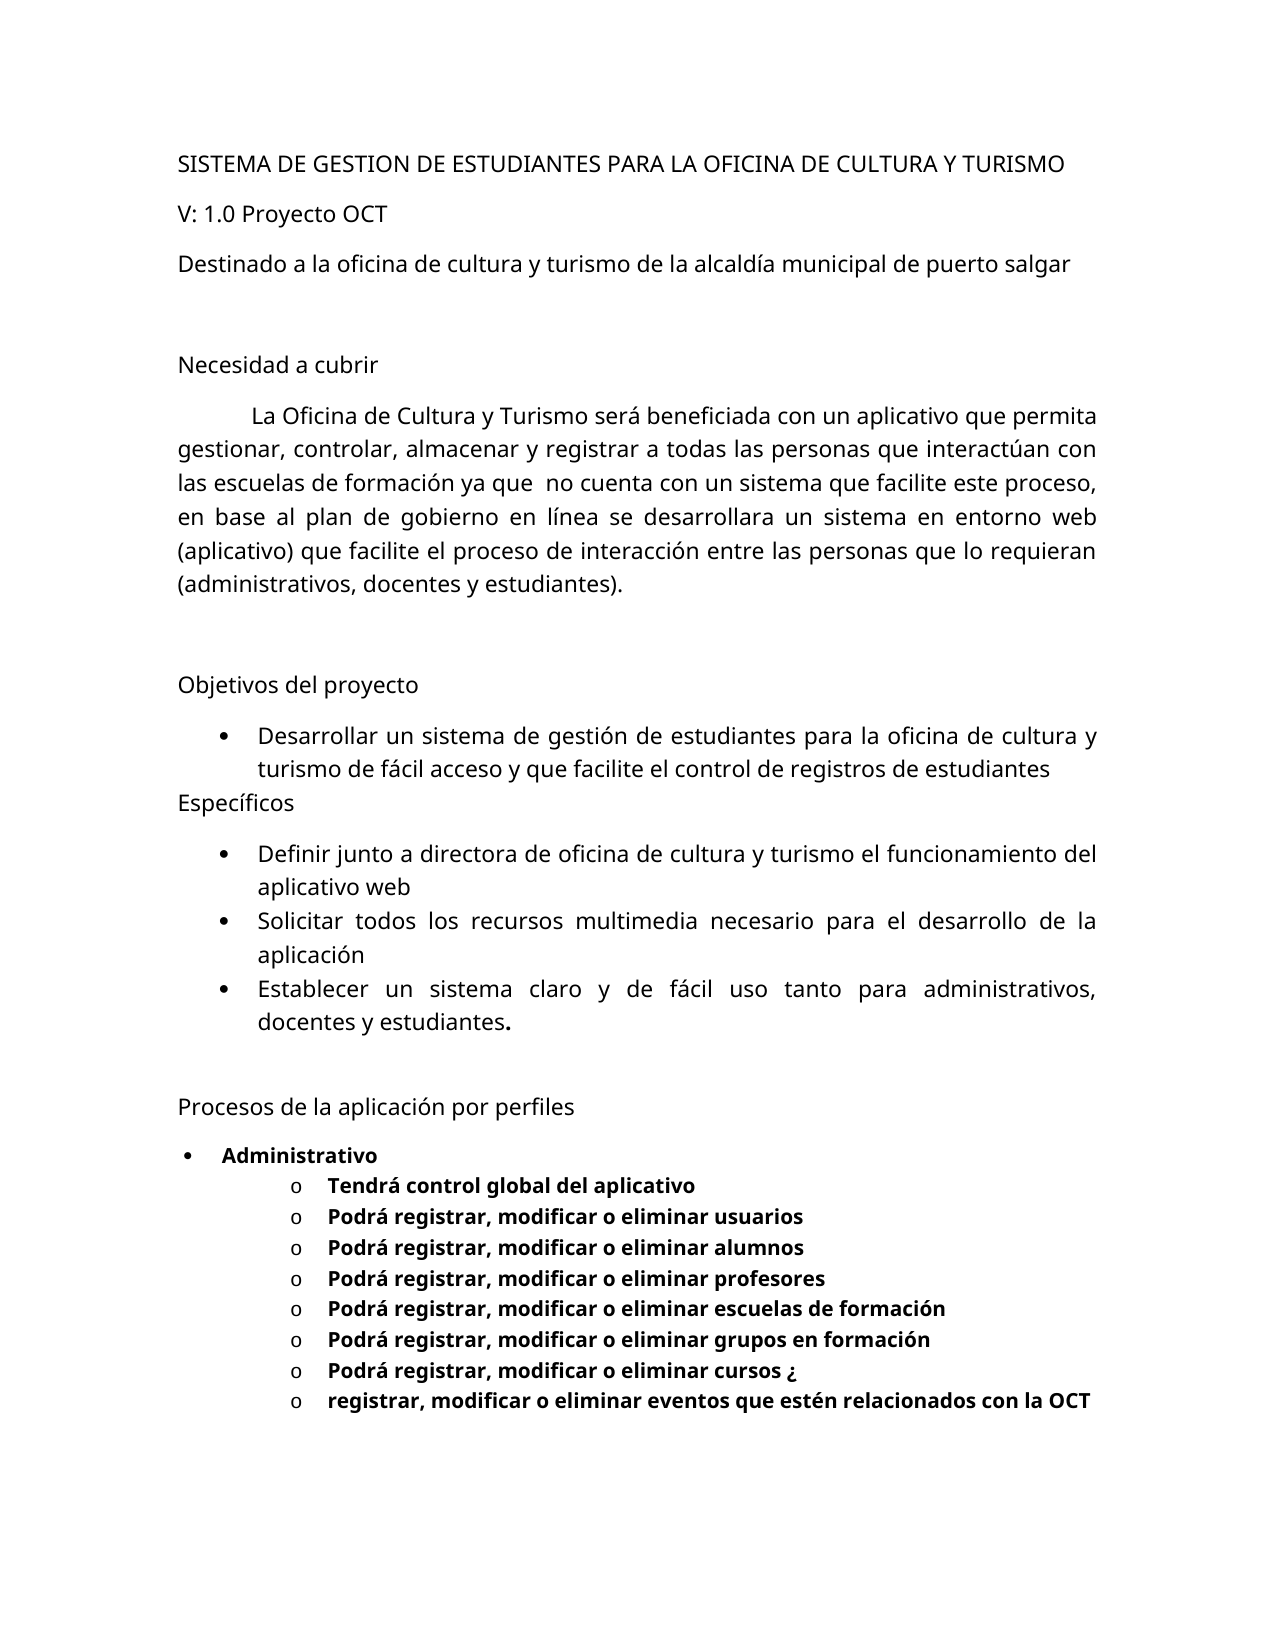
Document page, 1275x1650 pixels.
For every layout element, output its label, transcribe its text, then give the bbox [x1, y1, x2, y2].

list Desarrollar un sistema de gestión de estudiantes para la oficina de cultura y turismo de fácil acceso y que facilite el control de registros de estudiantes [220, 720, 1098, 785]
list Podrá registrar, modificar o eliminar usuarios [290, 1202, 1098, 1231]
list Administrativo [184, 1141, 1098, 1169]
list Podrá registrar, modificar o eliminar grupos en formación [290, 1325, 1098, 1354]
text Destinado a la oficina de cultura y turismo de la alcaldía municipal de puerto salgar [177, 248, 1098, 280]
list registrar, modificar o eliminar eventos que estén relacionados con la OCT [290, 1387, 1098, 1415]
list Podrá registrar, modificar o eliminar profesores [290, 1264, 1098, 1292]
list Tendrá control global del aplicativo [290, 1172, 1098, 1200]
text V: 1.0 Proyecto OCT [177, 198, 1098, 229]
text Procesos de la aplicación por perfiles [177, 1091, 1098, 1122]
text Específicos [177, 787, 1098, 818]
text Objetivos del proyecto [177, 669, 1098, 701]
list Establecer un sistema claro y de fácil uso tanto para administrativos, docentes y estudiantes. [220, 973, 1098, 1038]
list Podrá registrar, modificar o eliminar alumnos [290, 1233, 1098, 1262]
list Podrá registrar, modificar o eliminar escuelas de formación [290, 1294, 1098, 1323]
text Necesidad a cubrir [177, 349, 1098, 381]
text SISTEMA DE GESTION DE ESTUDIANTES PARA LA OFICINA DE CULTURA Y TURISMO [177, 148, 1098, 179]
list Solicitar todos los recursos multimedia necesario para el desarrollo de la aplicación [220, 905, 1098, 970]
text La Oficina de Cultura y Turismo será beneficiada con un aplicativo que permita gestionar, controlar, almacenar y registrar a todas las personas que interactúan con las escuelas de formación ya que no cuenta con un sistema que facilite este proceso, en base al plan de gobierno en línea se desarrollara un sistema en entorno web (aplicativo) que facilite el proceso de interacción entre las personas que lo requieran (administrativos, docentes y estudiantes). [177, 400, 1098, 600]
list Podrá registrar, modificar o eliminar cursos ¿ [290, 1356, 1098, 1384]
list Definir junto a directora de oficina de cultura y turismo el funcionamiento del aplicativo web [220, 838, 1098, 903]
